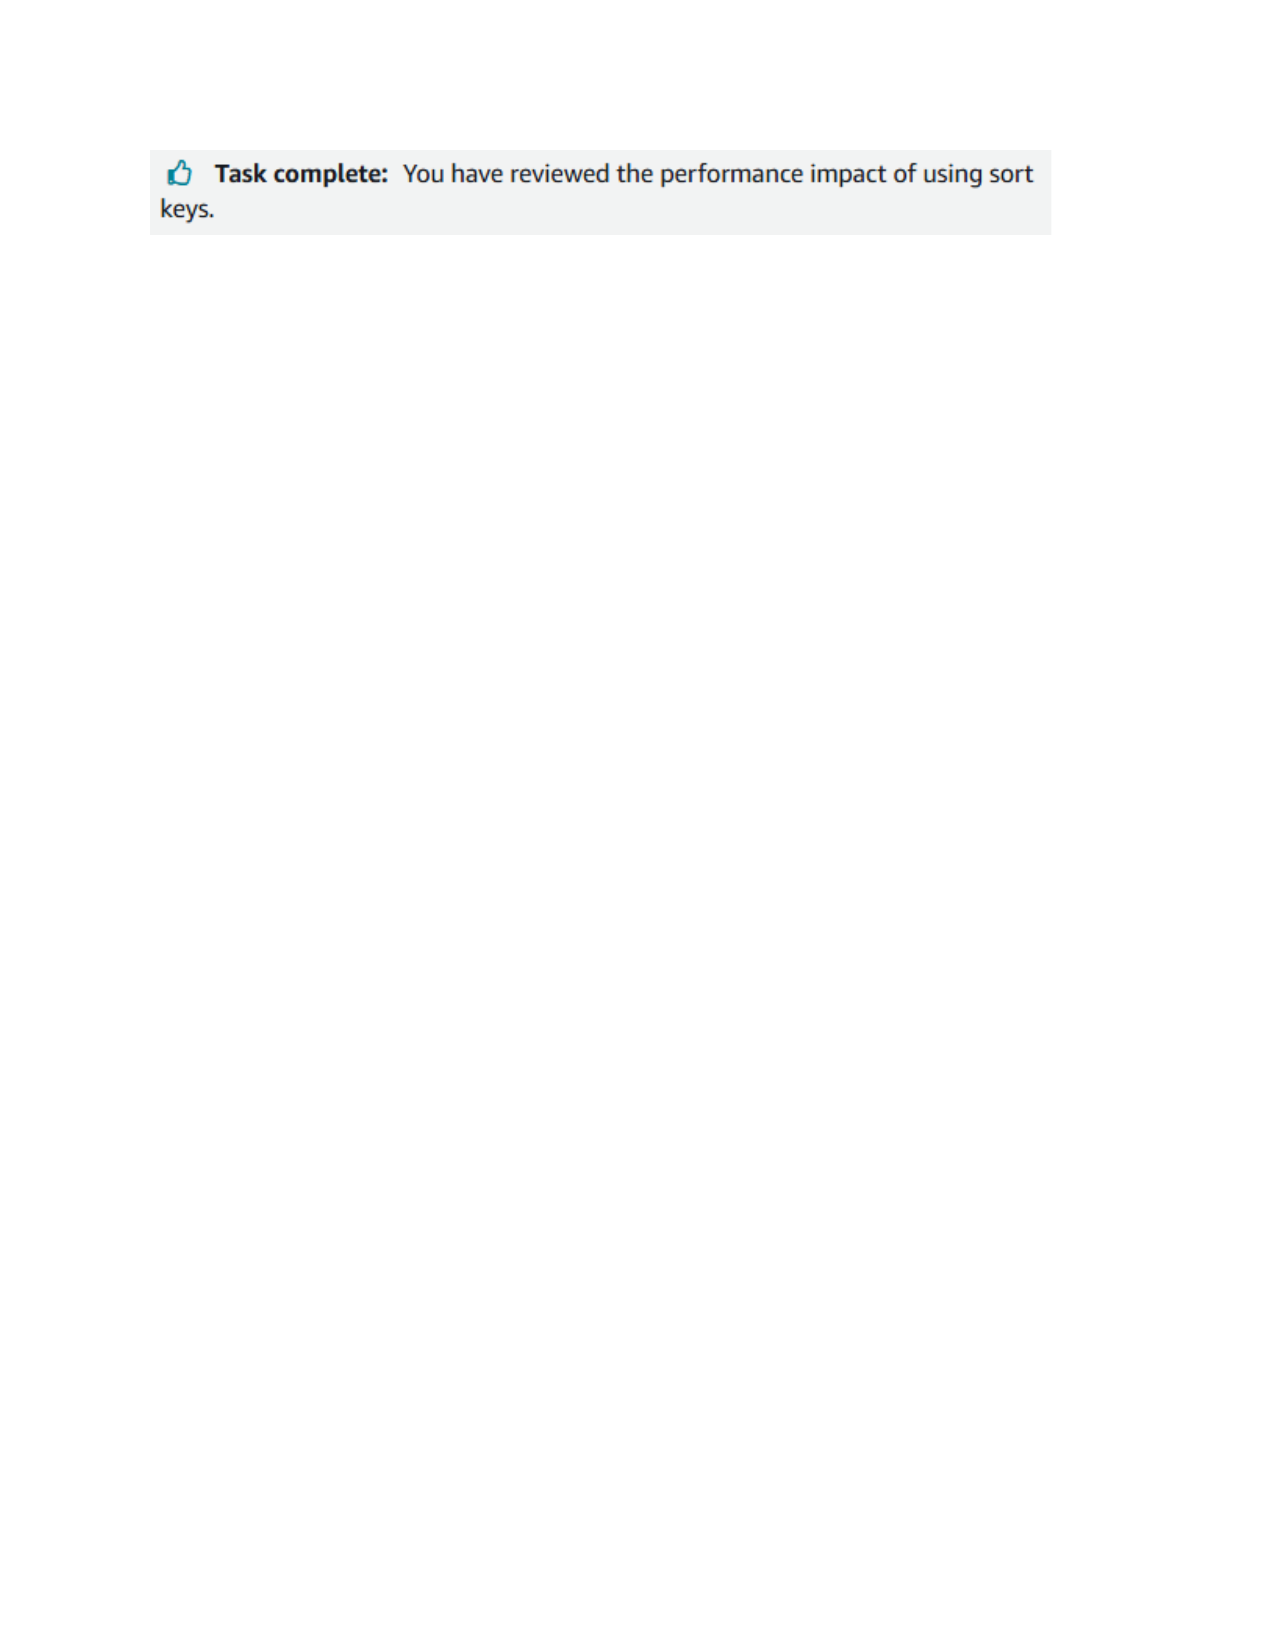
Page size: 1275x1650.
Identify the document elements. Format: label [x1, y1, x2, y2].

picture [150, 150, 1052, 235]
